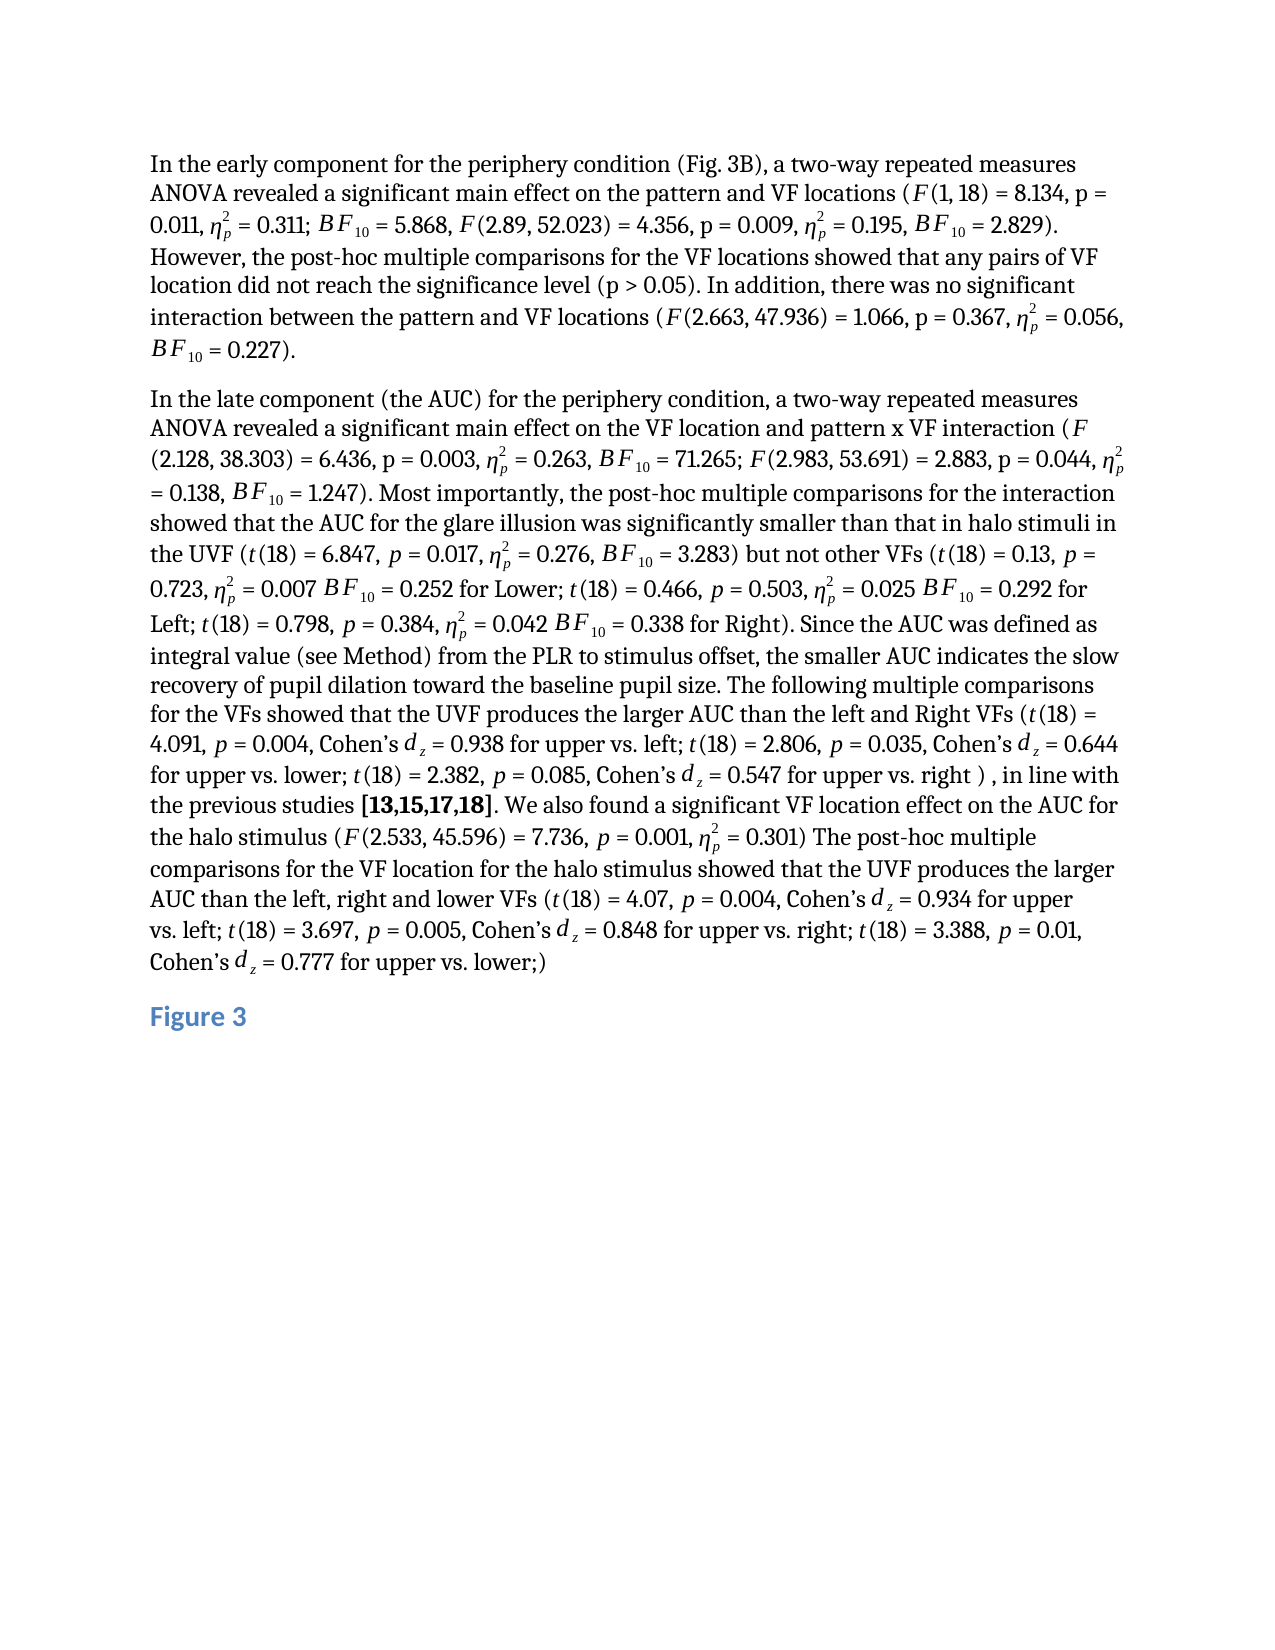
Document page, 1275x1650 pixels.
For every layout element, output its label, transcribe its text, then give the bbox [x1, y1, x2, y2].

subtitle Figure 3 [150, 998, 1125, 1034]
text In the early component for the periphery condition (Fig. 3B), a two-way repeated measures ANOVA revealed a significant main effect on the pattern and VF locations ((1, 18) = 8.134, p = 0.011, = 0.311; = 5.868, (2.89, 52.023) = 4.356, p = 0.009, = 0.195, = 2.829). However, the post-hoc multiple comparisons for the VF locations showed that any pairs of VF location did not reach the significance level (p > 0.05). In addition, there was no significant interaction between the pattern and VF locations ((2.663, 47.936) = 1.066, p = 0.367, = 0.056, = 0.227). [150, 150, 1125, 366]
text In the late component (the AUC) for the periphery condition, a two-way repeated measures ANOVA revealed a significant main effect on the VF location and pattern x VF interaction ((2.128, 38.303) = 6.436, p = 0.003, = 0.263, = 71.265; (2.983, 53.691) = 2.883, p = 0.044, = 0.138, = 1.247). Most importantly, the post-hoc multiple comparisons for the interaction showed that the AUC for the glare illusion was significantly smaller than that in halo stimuli in the UVF ((18) = 6.847, = 0.017, = 0.276, = 3.283) but not other VFs ((18) = 0.13, = 0.723, = 0.007 = 0.252 for Lower; (18) = 0.466, = 0.503, = 0.025 = 0.292 for Left; (18) = 0.798, = 0.384, = 0.042 = 0.338 for Right). Since the AUC was defined as integral value (see Method) from the PLR to stimulus offset, the smaller AUC indicates the slow recovery of pupil dilation toward the baseline pupil size. The following multiple comparisons for the VFs showed that the UVF produces the larger AUC than the left and Right VFs ((18) = 4.091, = 0.004, Cohen’s = 0.938 for upper vs. left; (18) = 2.806, = 0.035, Cohen’s = 0.644 for upper vs. lower; (18) = 2.382, = 0.085, Cohen’s = 0.547 for upper vs. right ) , in line with the previous studies [13,15,17,18]. We also found a significant VF location effect on the AUC for the halo stimulus ((2.533, 45.596) = 7.736, = 0.001, = 0.301) The post-hoc multiple comparisons for the VF location for the halo stimulus showed that the UVF produces the larger AUC than the left, right and lower VFs ((18) = 4.07, = 0.004, Cohen’s = 0.934 for upper vs. left; (18) = 3.697, = 0.005, Cohen’s = 0.848 for upper vs. right; (18) = 3.388, = 0.01, Cohen’s = 0.777 for upper vs. lower;) [150, 385, 1125, 977]
